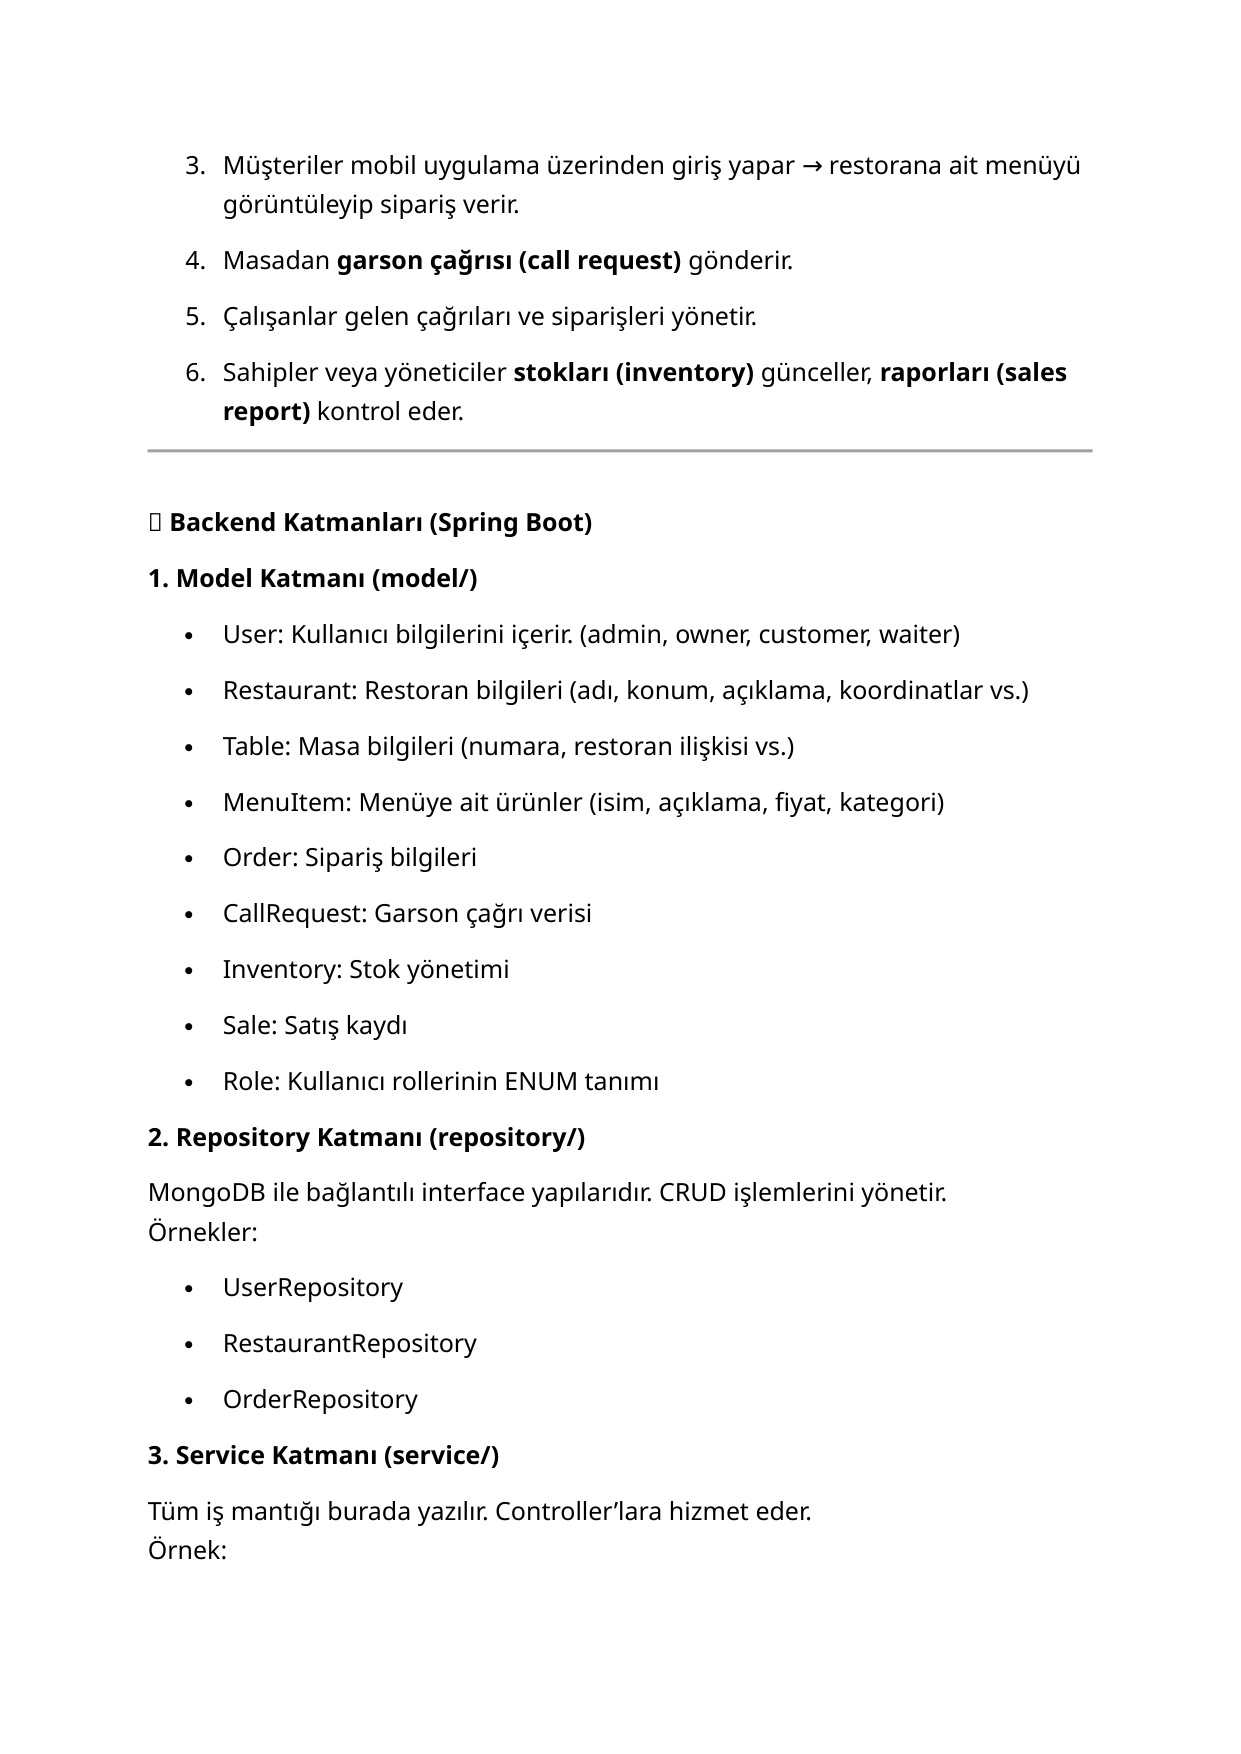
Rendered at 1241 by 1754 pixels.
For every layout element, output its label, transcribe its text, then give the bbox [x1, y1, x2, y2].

list RestaurantRepository [185, 1326, 1093, 1360]
list Restaurant: Restoran bilgileri (adı, konum, açıklama, koordinatlar vs.) [185, 673, 1093, 707]
text 🧱 Backend Katmanları (Spring Boot) [148, 505, 1093, 539]
list CallRequest: Garson çağrı verisi [185, 896, 1093, 930]
list Çalışanlar gelen çağrıları ve siparişleri yönetir. [185, 298, 1093, 332]
text 2. Repository Katmanı (repository/) [148, 1119, 1093, 1153]
list User: Kullanıcı bilgilerini içerir. (admin, owner, customer, waiter) [185, 617, 1093, 651]
list Müşteriler mobil uygulama üzerinden giriş yapar → restorana ait menüyü görüntüleyip sipariş verir. [185, 148, 1093, 221]
list Table: Masa bilgileri (numara, restoran ilişkisi vs.) [185, 728, 1093, 762]
list OrderRepository [185, 1382, 1093, 1416]
list MenuItem: Menüye ait ürünler (isim, açıklama, fiyat, kategori) [185, 784, 1093, 818]
list Sahipler veya yöneticiler stokları (inventory) günceller, raporları (sales report) kontrol eder. [185, 354, 1093, 427]
list Masadan garson çağrısı (call request) gönderir. [185, 243, 1093, 277]
list Role: Kullanıcı rollerinin ENUM tanımı [185, 1063, 1093, 1097]
text 3. Service Katmanı (service/) [148, 1438, 1093, 1472]
list Sale: Satış kaydı [185, 1008, 1093, 1042]
text MongoDB ile bağlantılı interface yapılarıdır. CRUD işlemlerini yönetir. Örnekler: [148, 1175, 1093, 1248]
list Inventory: Stok yönetimi [185, 952, 1093, 986]
list UserRepository [185, 1270, 1093, 1304]
text Tüm iş mantığı burada yazılır. Controller’lara hizmet eder. Örnek: [148, 1493, 1093, 1567]
text 1. Model Katmanı (model/) [148, 561, 1093, 595]
list Order: Sipariş bilgileri [185, 840, 1093, 874]
